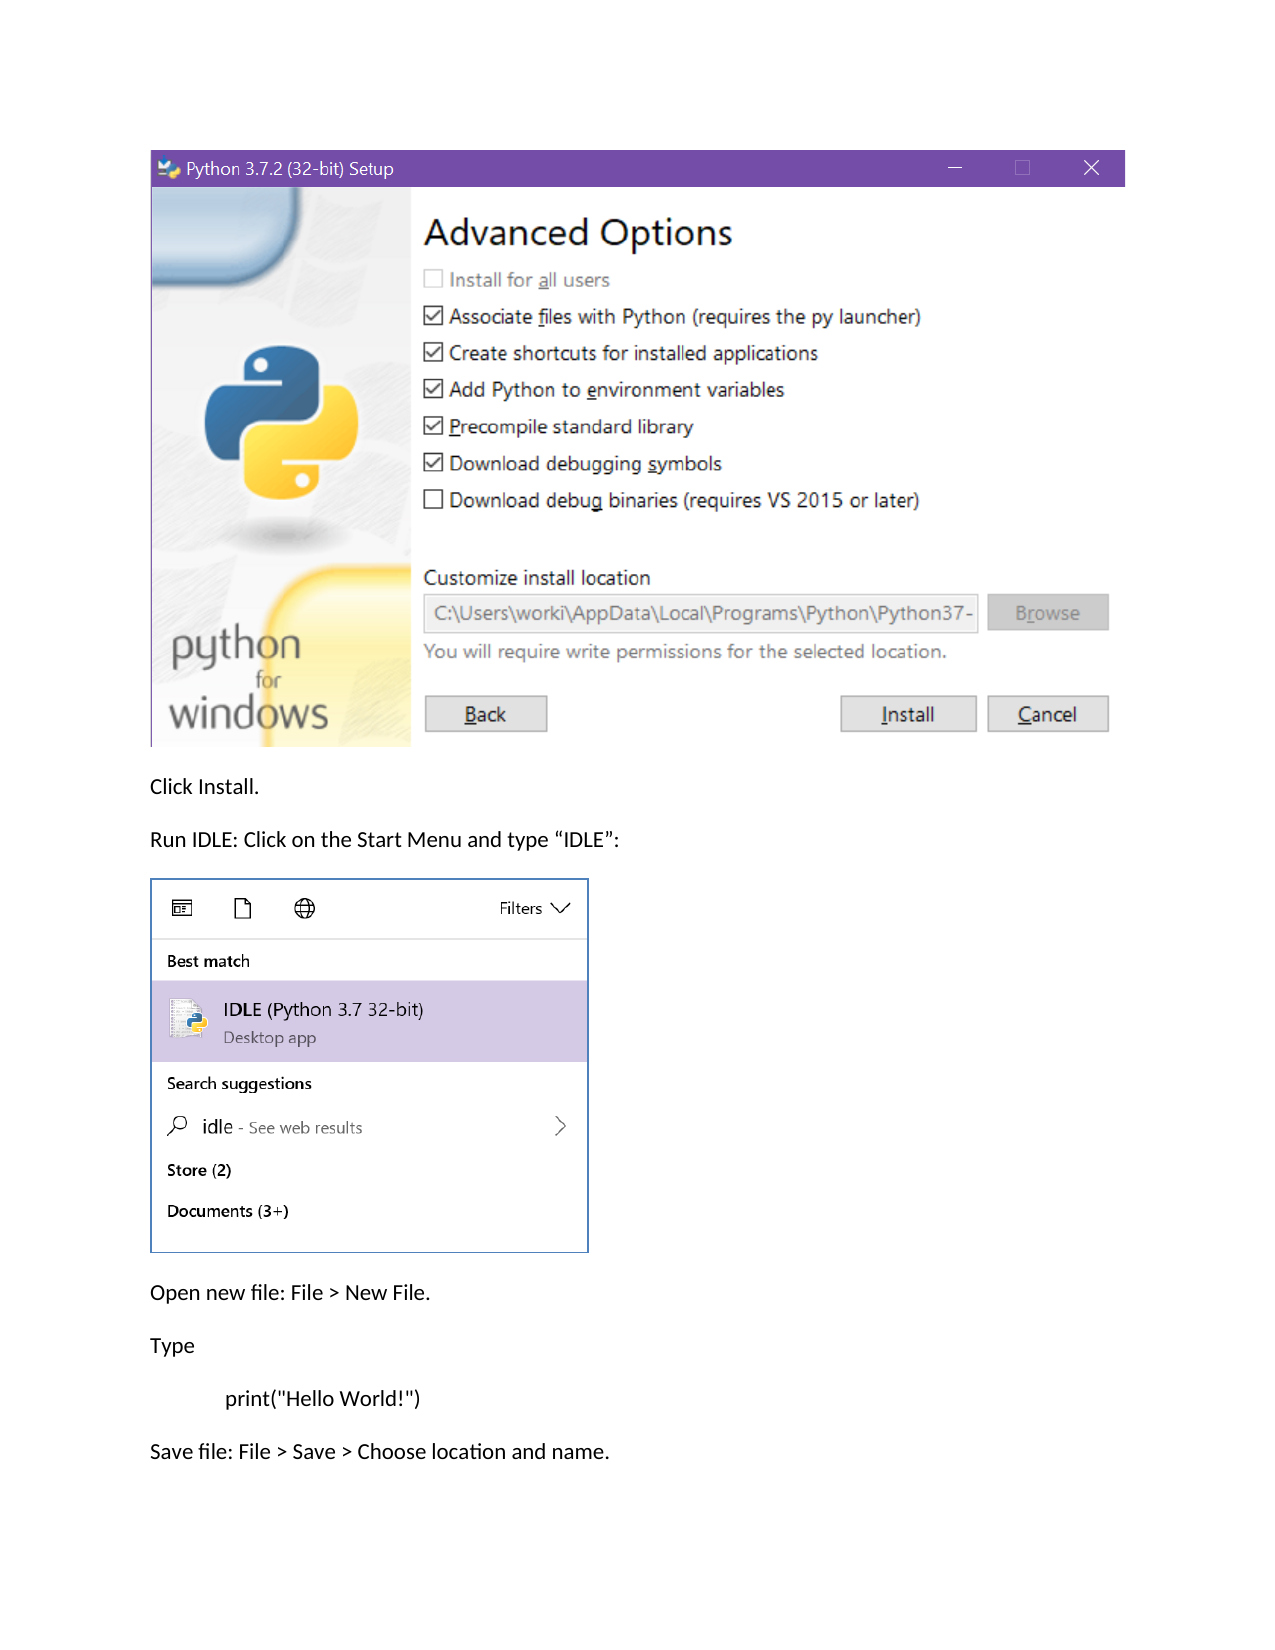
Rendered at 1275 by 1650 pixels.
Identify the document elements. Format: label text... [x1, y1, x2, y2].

text Run IDLE: Click on the Start Menu and type “IDLE”: [150, 825, 1125, 853]
picture [150, 150, 1125, 747]
text Open new file: File > New File. [150, 1278, 1125, 1306]
text print("Hello World!") [150, 1384, 1125, 1412]
text Type [150, 1331, 1125, 1359]
text Click Install. [150, 772, 1125, 800]
text Save file: File > Save > Choose location and name. [150, 1437, 1125, 1465]
picture [152, 880, 587, 1252]
